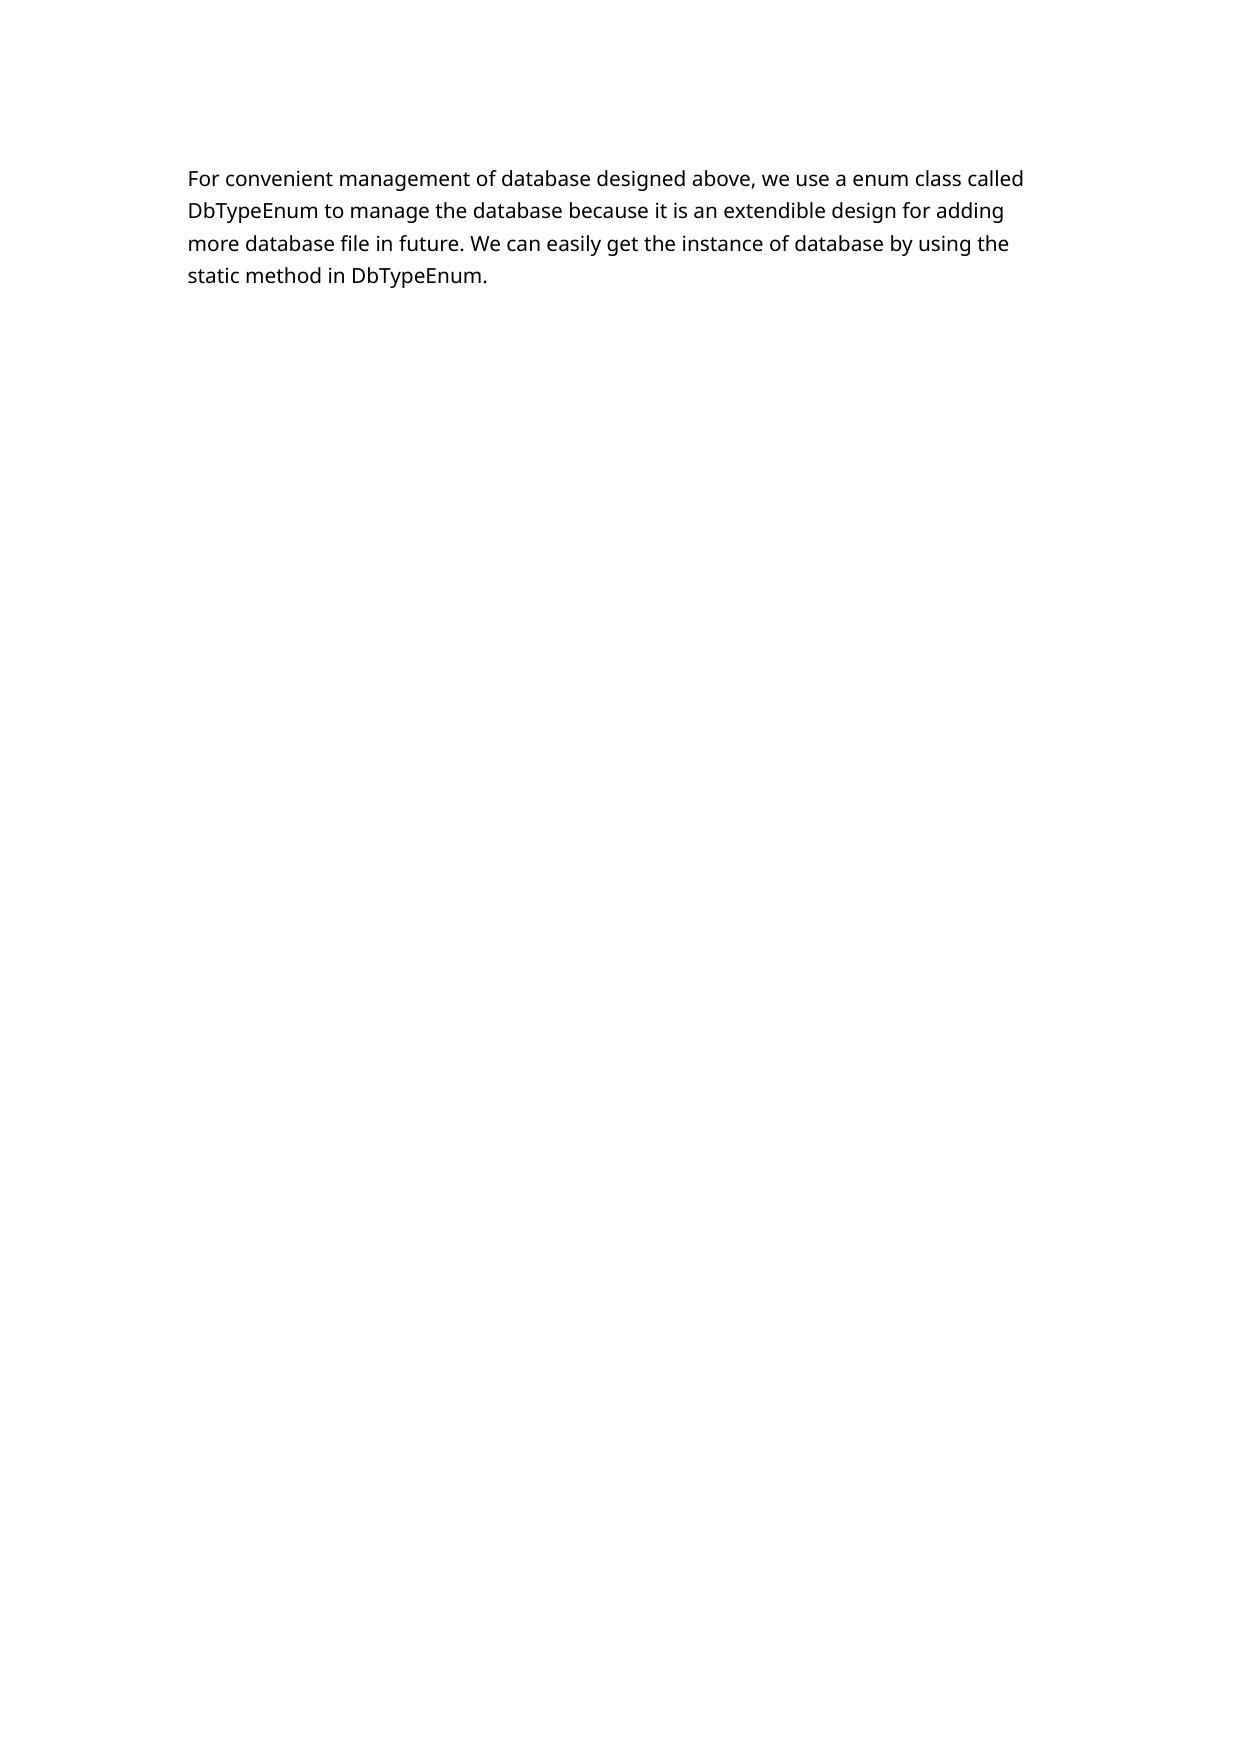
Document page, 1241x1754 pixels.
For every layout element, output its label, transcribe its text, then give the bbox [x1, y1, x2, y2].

text For convenient management of database designed above, we use a enum class called DbTypeEnum to manage the database because it is an extendible design for adding more database file in future. We can easily get the instance of database by using the static method in DbTypeEnum. [187, 162, 1053, 292]
